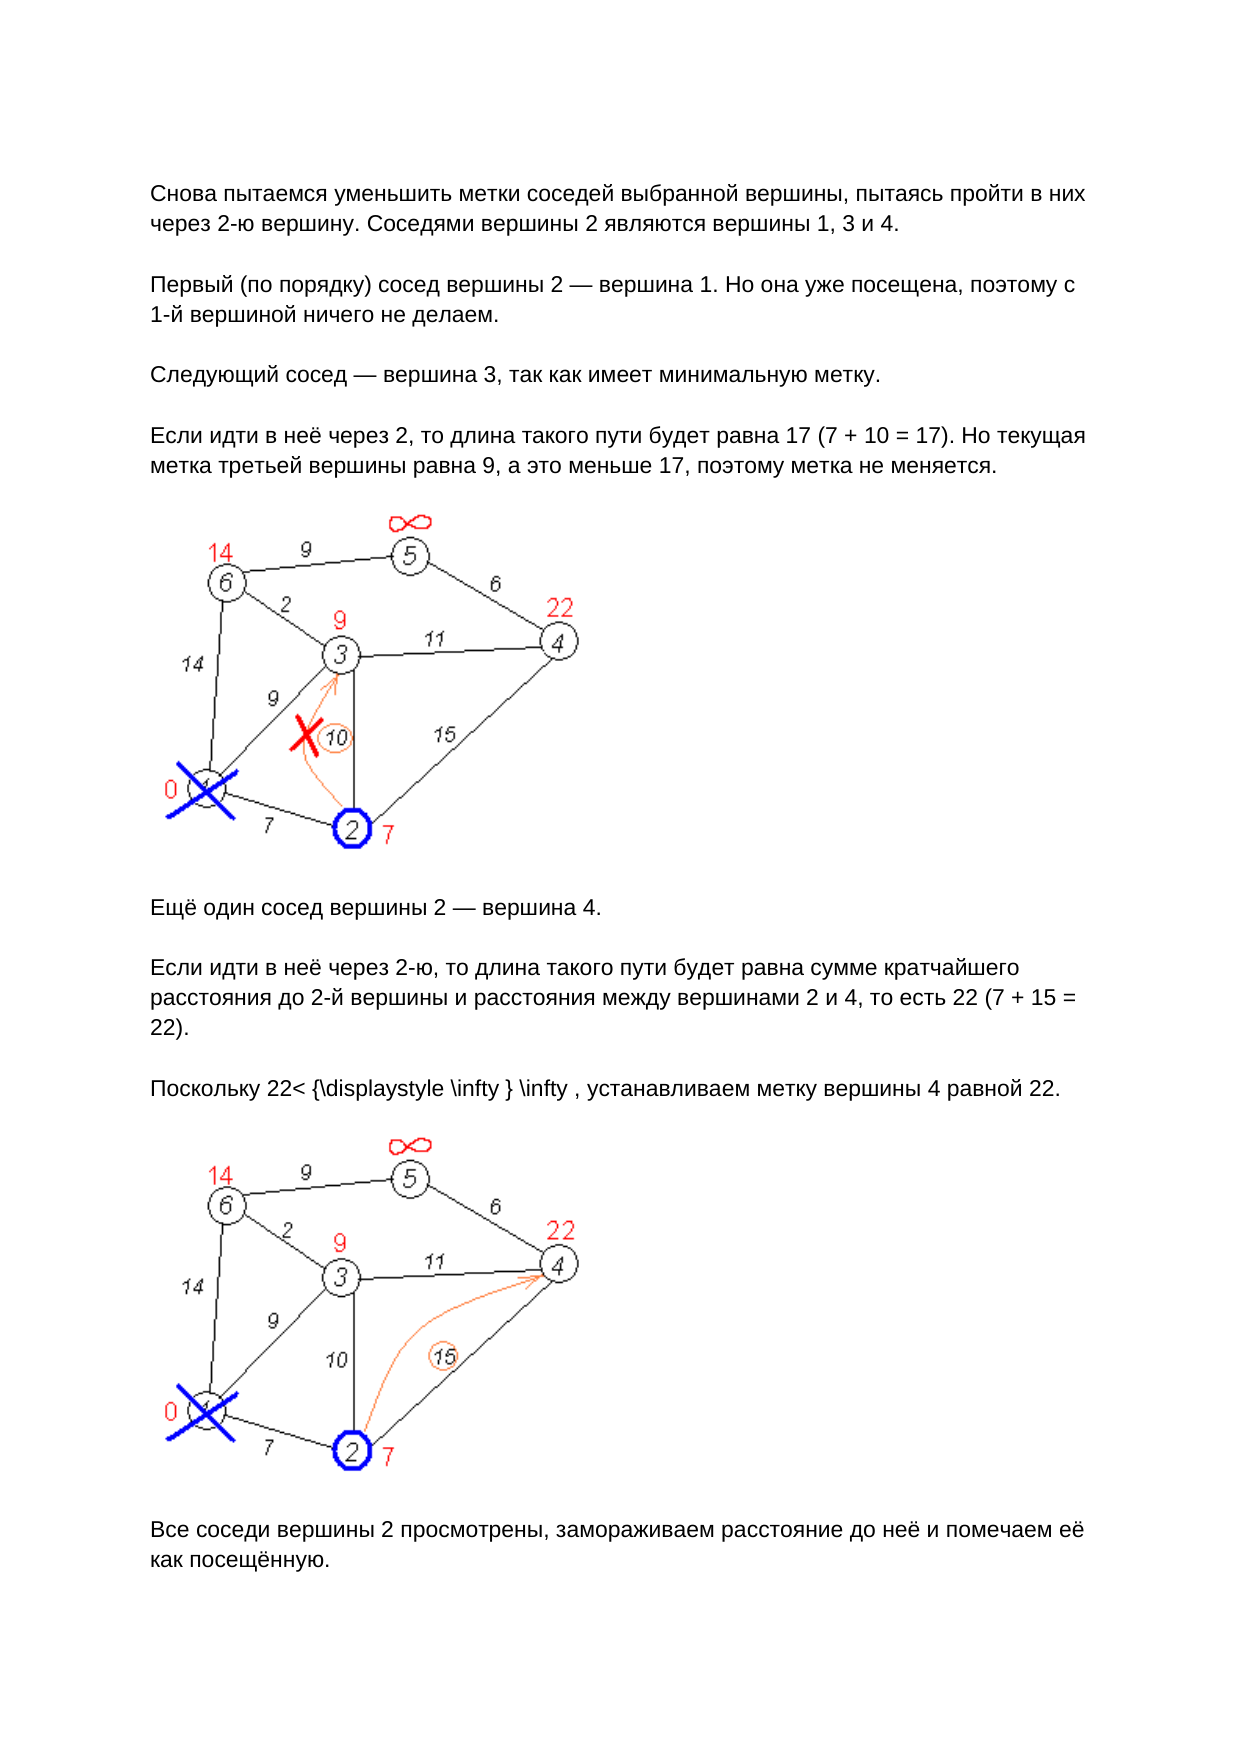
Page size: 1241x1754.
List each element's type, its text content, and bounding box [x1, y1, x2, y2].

picture [150, 1135, 593, 1482]
text Следующий сосед — вершина 3, так как имеет минимальную метку. [150, 361, 1090, 388]
text Все соседи вершины 2 просмотрены, замораживаем расстояние до неё и помечаем её как посещённую. [150, 1516, 1090, 1573]
text Первый (по порядку) сосед вершины 2 — вершина 1. Но она уже посещена, поэтому с 1-й вершиной ничего не делаем. [150, 271, 1090, 327]
picture [150, 512, 593, 860]
text Если идти в неё через 2, то длина такого пути будет равна 17 (7 + 10 = 17). Но текущая метка третьей вершины равна 9, а это меньше 17, поэтому метка не меняется. [150, 422, 1090, 478]
text Снова пытаемся уменьшить метки соседей выбранной вершины, пытаясь пройти в них через 2-ю вершину. Соседями вершины 2 являются вершины 1, 3 и 4. [150, 180, 1090, 237]
text Ещё один сосед вершины 2 — вершина 4. [150, 893, 1090, 920]
text Поскольку 22< {\displaystyle \infty } \infty , устанавливаем метку вершины 4 равной 22. [150, 1075, 1090, 1101]
text Если идти в неё через 2-ю, то длина такого пути будет равна сумме кратчайшего расстояния до 2-й вершины и расстояния между вершинами 2 и 4, то есть 22 (7 + 15 = 22). [150, 954, 1090, 1041]
